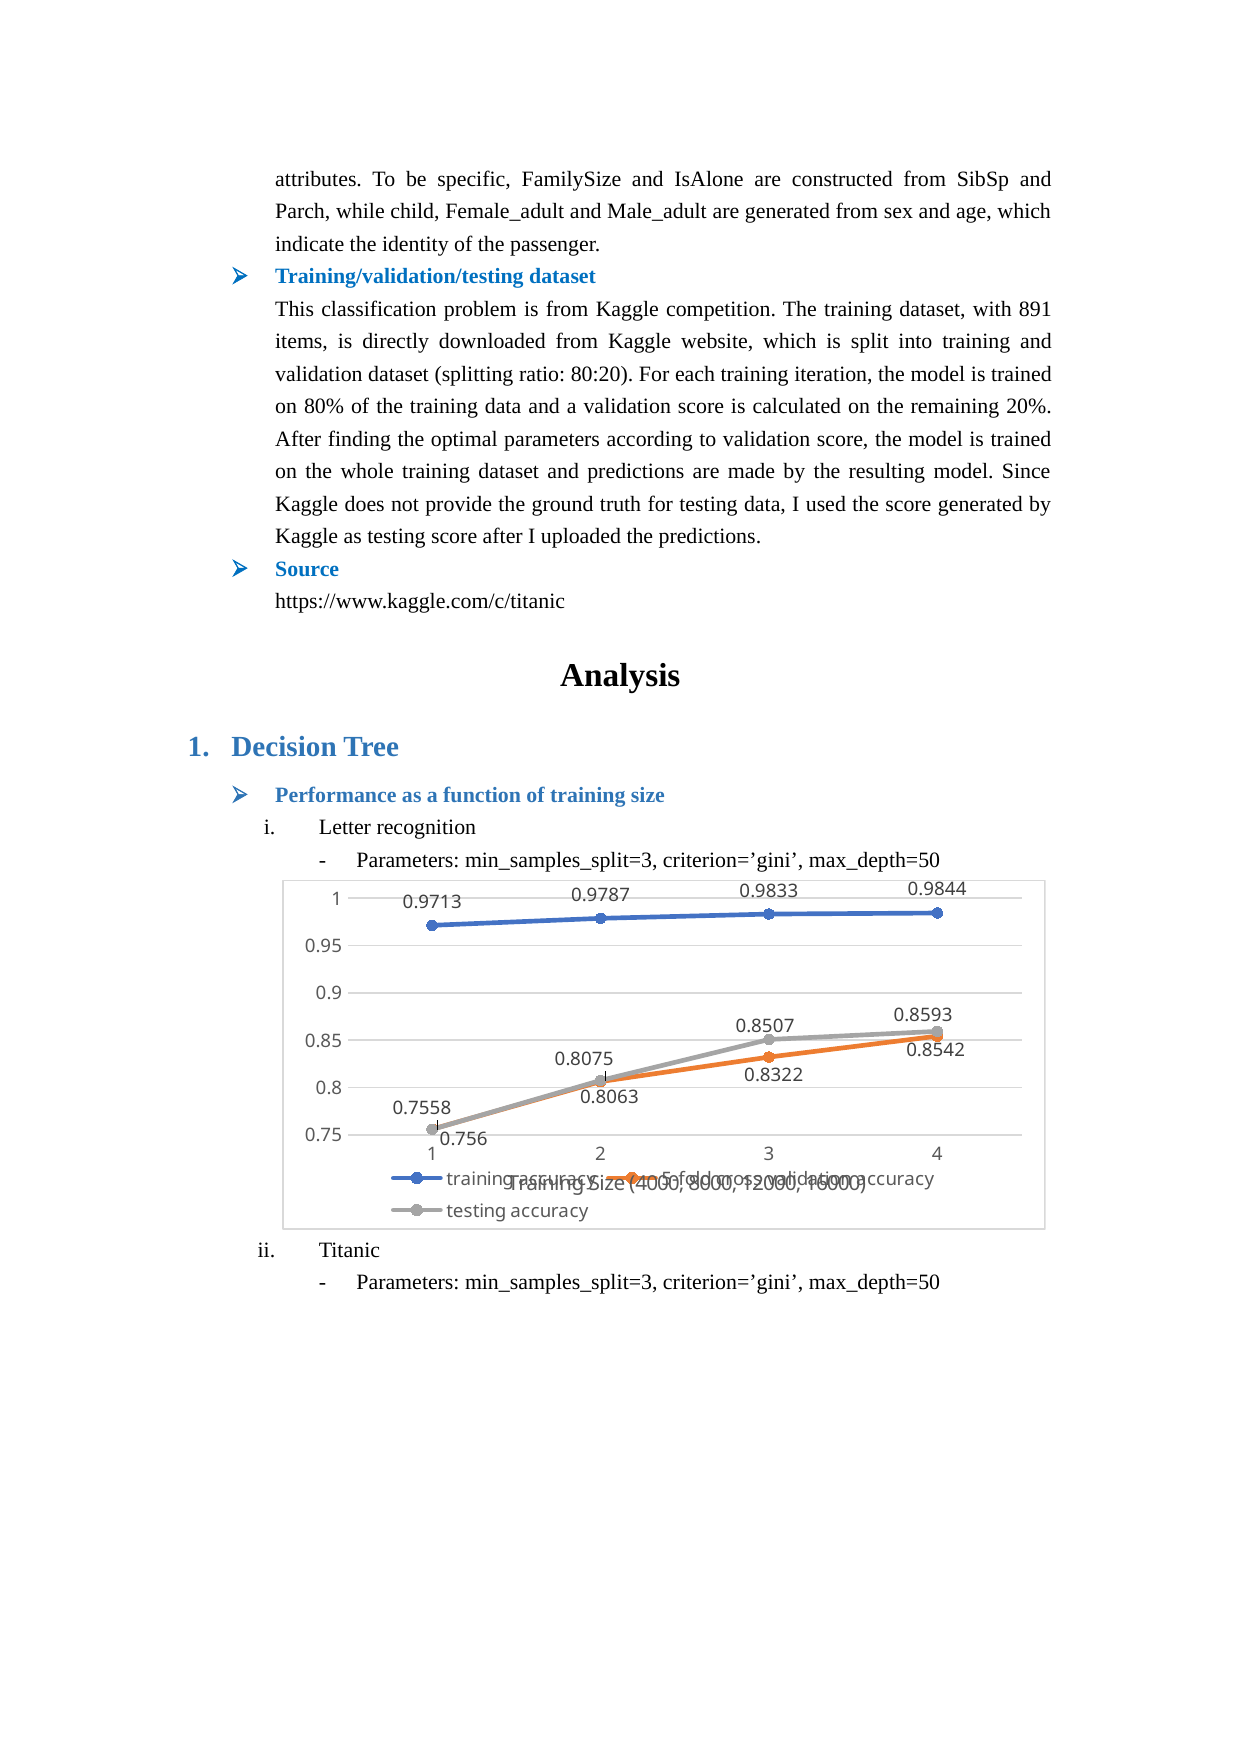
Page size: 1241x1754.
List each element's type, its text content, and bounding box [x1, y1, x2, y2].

list This classification problem is from Kaggle competition. The training dataset, with 891 items, is directly downloaded from Kaggle website, which is split into training and validation dataset (splitting ratio: 80:20). For each training iteration, the model is trained on 80% of the training data and a validation score is calculated on the remaining 20%. After finding the optimal parameters according to validation score, the model is trained on the whole training dataset and predictions are made by the resulting model. Since Kaggle does not provide the ground truth for testing data, I used the score generated by Kaggle as testing score after I uploaded the predictions. [275, 292, 1053, 552]
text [275, 162, 1053, 259]
list https://www.kaggle.com/c/titanic [275, 584, 1053, 617]
list Performance as a function of training size [231, 778, 1053, 811]
list Titanic [275, 1233, 1053, 1266]
list Letter recognition [275, 811, 1053, 843]
list Parameters: min_samples_split=3, criterion=’gini’, max_depth=50 [319, 1266, 1053, 1298]
list Parameters: min_samples_split=3, criterion=’gini’, max_depth=50 [319, 843, 1053, 876]
title Analysis [187, 642, 1053, 707]
list Source [231, 552, 1053, 584]
list Decision Tree [187, 713, 1053, 778]
list Training/validation/testing dataset [231, 259, 1053, 292]
